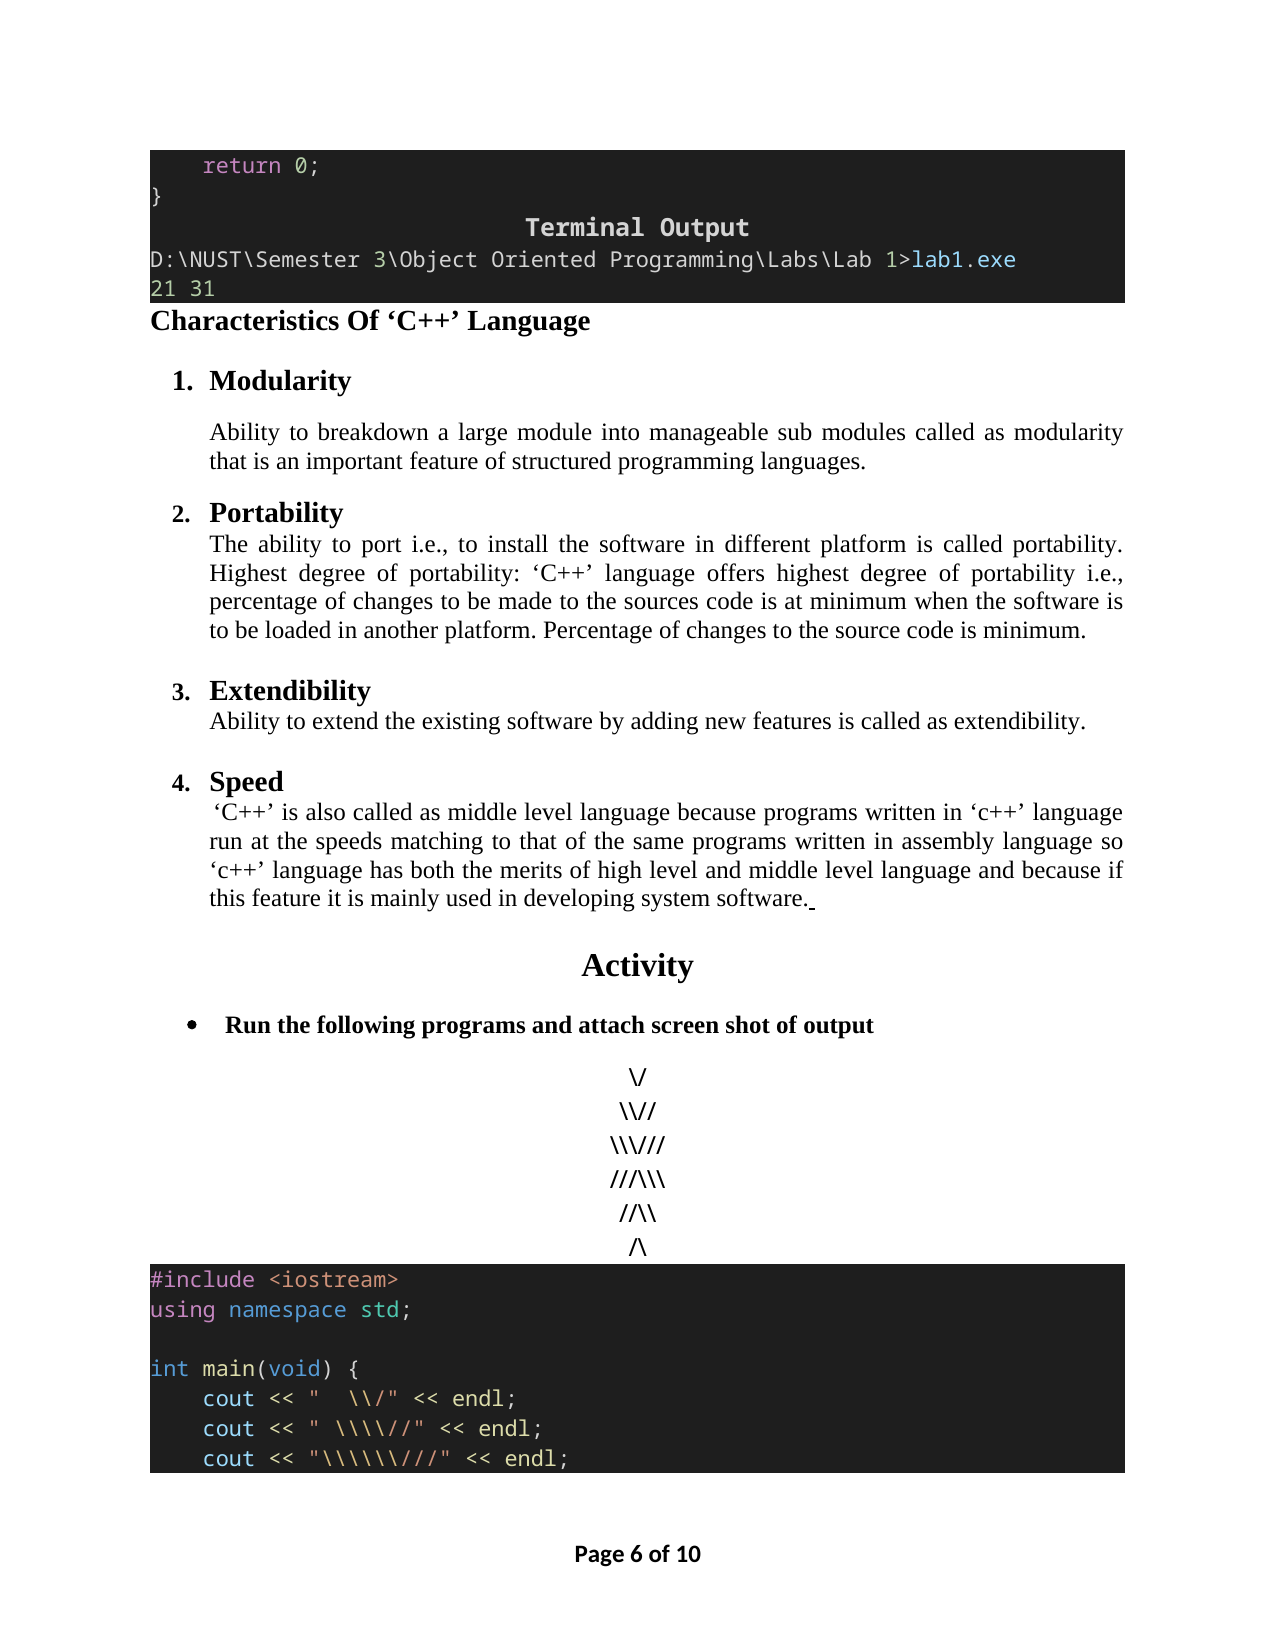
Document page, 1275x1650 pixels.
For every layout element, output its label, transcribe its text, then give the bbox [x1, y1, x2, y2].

text The ability to port i.e., to install the software in different platform is called portability. Highest degree of portability: ‘C++’ language offers highest degree of portability i.e., percentage of changes to be made to the sources code is at minimum when the software is to be loaded in another platform. Percentage of changes to the source code is minimum. [209, 529, 1125, 644]
text //\\ [150, 1196, 1125, 1230]
text Activity [150, 945, 1125, 983]
text Characteristics Of ‘C++’ Language [150, 303, 1125, 337]
text D:\NUST\Semester 3\Object Oriented Programming\Labs\Lab 1>lab1.exe [150, 244, 1125, 273]
list Extendibility [172, 673, 1125, 706]
list Modularity [172, 363, 1125, 396]
text cout << " \\/" << endl; [150, 1383, 1125, 1413]
text \\// [150, 1094, 1125, 1128]
text #include <iostream> [150, 1264, 1125, 1294]
text cout << " \\\\//" << endl; [150, 1413, 1125, 1443]
text cout << "\\\\\\///" << endl; [150, 1443, 1125, 1473]
list Portability [172, 495, 1125, 529]
text \\\/// [150, 1128, 1125, 1162]
list Speed [172, 764, 1125, 797]
text Terminal Output [150, 209, 1125, 244]
text /\ [150, 1230, 1125, 1264]
text ‘C++’ is also called as middle level language because programs written in ‘c++’ language run at the speeds matching to that of the same programs written in assembly language so ‘c++’ language has both the merits of high level and middle level language and because if this feature it is mainly used in developing system software. [134, 797, 1125, 912]
text int main(void) { [150, 1353, 1125, 1383]
text 21 31 [150, 273, 1125, 303]
text ///\\\ [150, 1162, 1125, 1196]
list Run the following programs and attach screen shot of output [187, 1010, 1125, 1039]
text Ability to breakdown a large module into manageable sub modules called as modularity that is an important feature of structured programming languages. [209, 417, 1125, 474]
text \/ [150, 1060, 1125, 1094]
text using namespace std; [150, 1294, 1125, 1324]
text Ability to extend the existing software by adding new features is called as extendibility. [209, 706, 1125, 735]
text return 0; [150, 150, 1125, 180]
text } [150, 180, 1125, 209]
